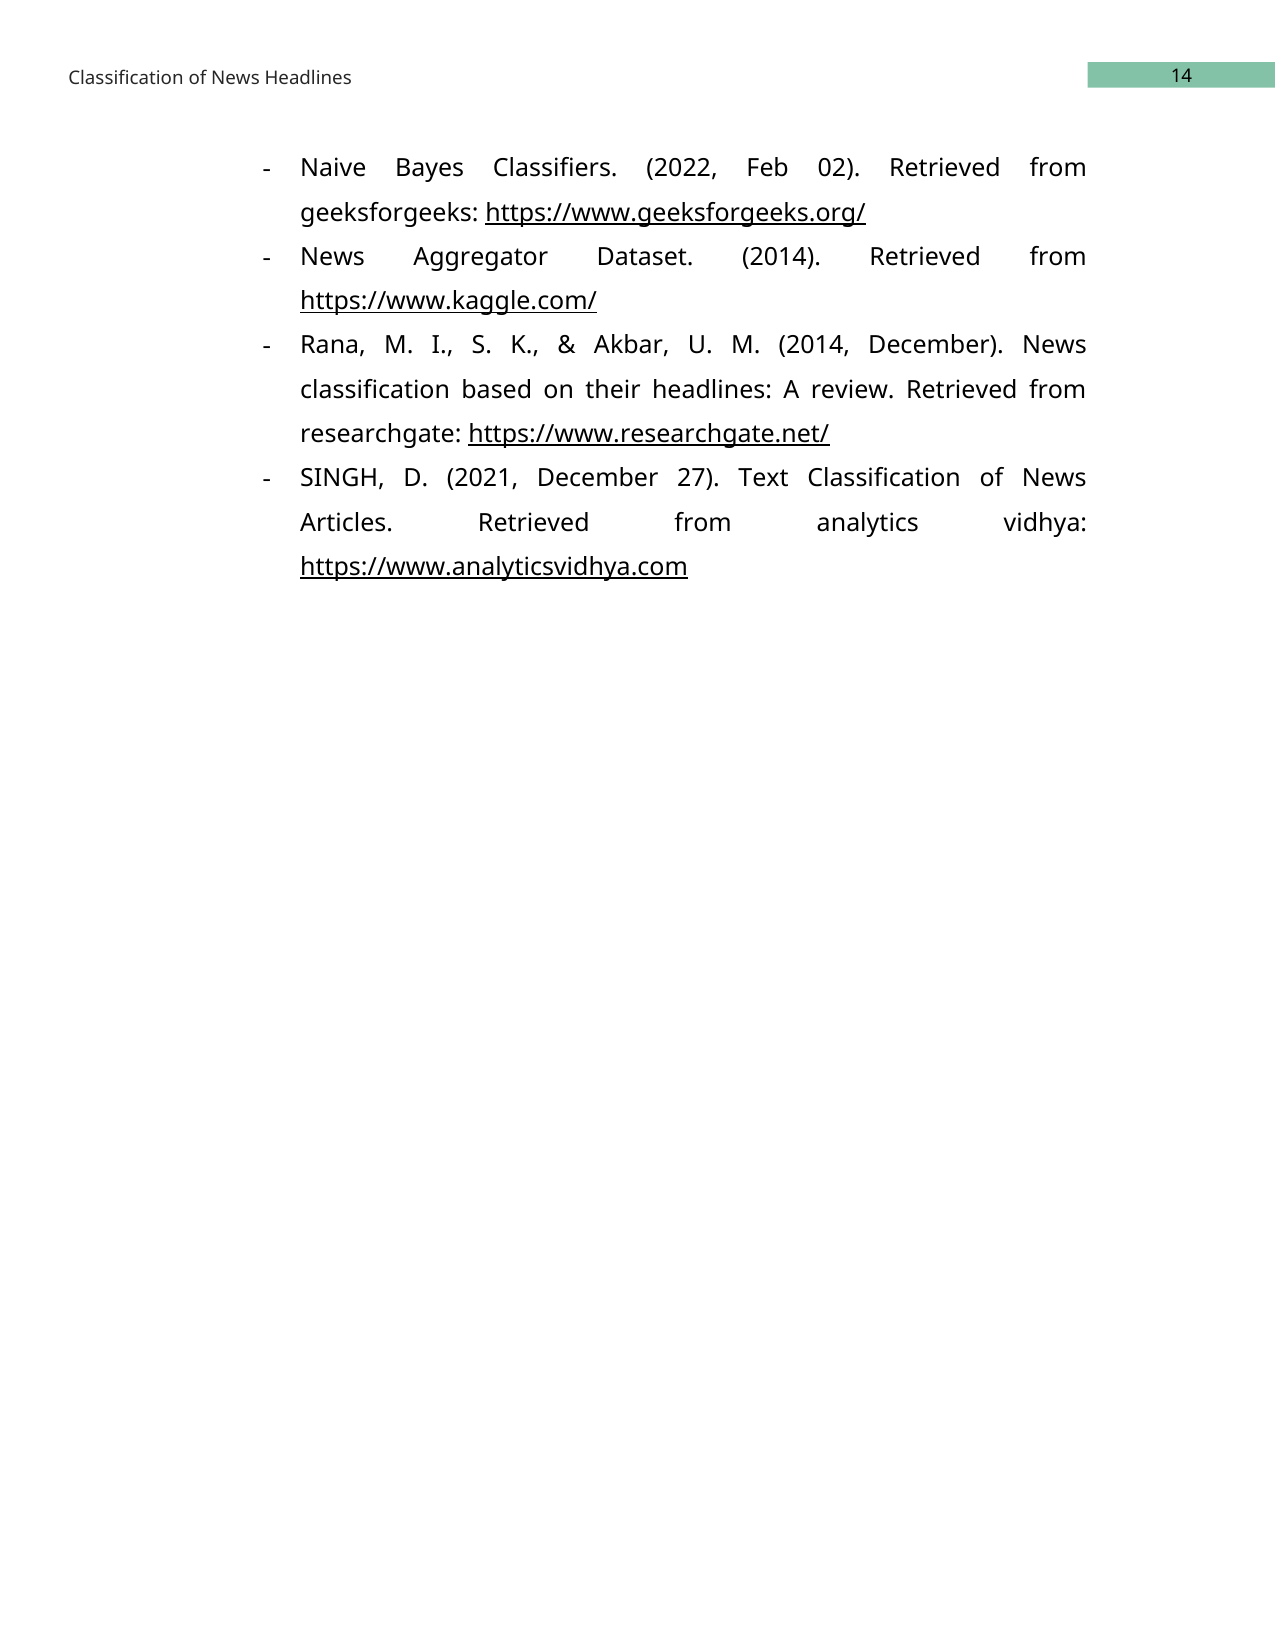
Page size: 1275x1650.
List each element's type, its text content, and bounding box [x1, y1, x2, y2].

list SINGH, D. (2021, December 27). Text Classification of News Articles. Retrieved from analytics vidhya: https://www.analyticsvidhya.com [262, 460, 1087, 582]
list Rana, M. I., S. K., & Akbar, U. M. (2014, December). News classification based on their headlines: A review. Retrieved from researchgate: https://www.researchgate.net/ [262, 327, 1087, 450]
list Naive Bayes Classifiers. (2022, Feb 02). Retrieved from geeksforgeeks: https://www.geeksforgeeks.org/ [262, 150, 1087, 228]
list News Aggregator Dataset. (2014). Retrieved from https://www.kaggle.com/ [262, 238, 1087, 317]
